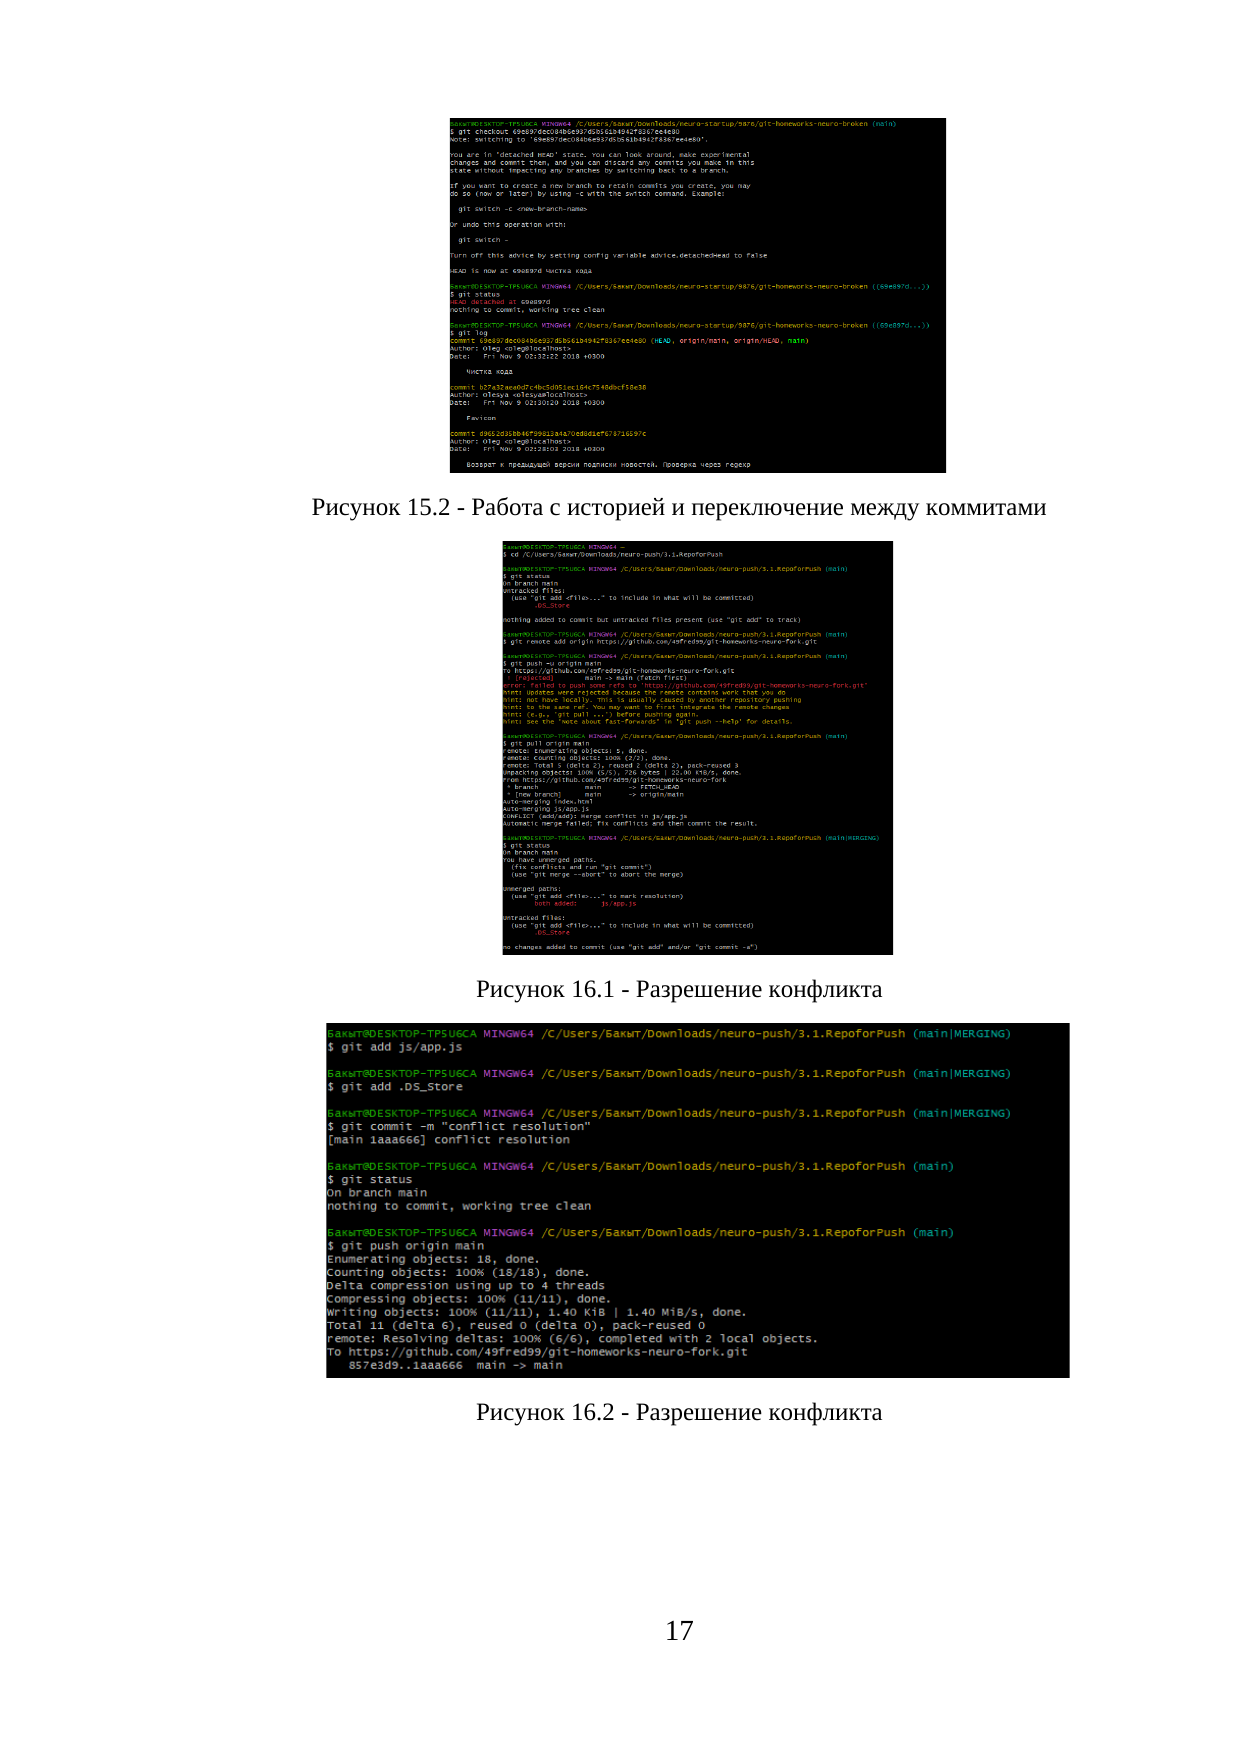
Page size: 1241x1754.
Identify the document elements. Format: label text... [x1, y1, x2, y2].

text Рисунок 15.2 - Работа с историей и переключение между коммитами [177, 492, 1181, 521]
picture [326, 1023, 1070, 1378]
text Рисунок 16.1 - Разрешение конфликта [177, 974, 1181, 1003]
picture [502, 541, 894, 955]
picture [449, 118, 947, 473]
text Рисунок 16.2 - Разрешение конфликта [177, 1397, 1181, 1426]
